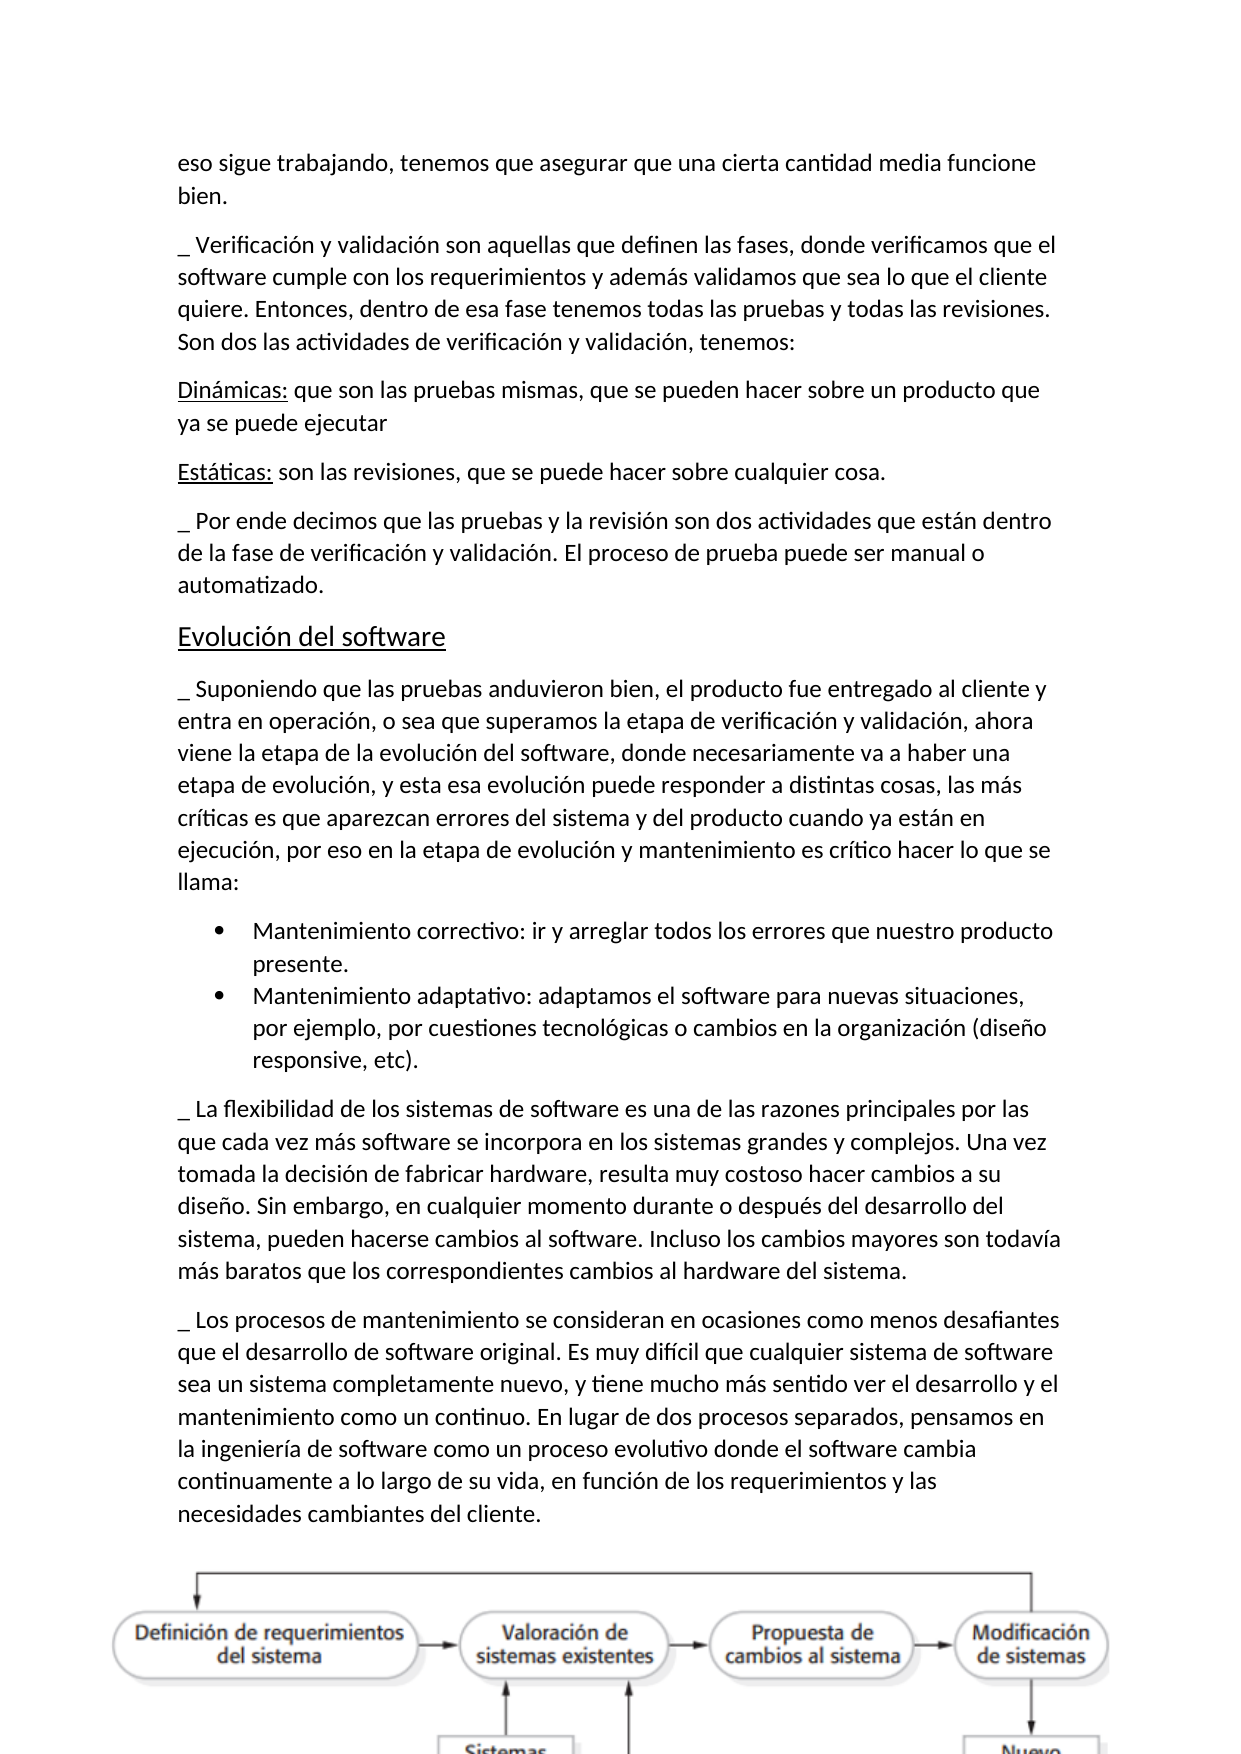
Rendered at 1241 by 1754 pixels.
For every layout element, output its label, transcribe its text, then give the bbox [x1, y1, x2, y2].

text _ Por ende decimos que las pruebas y la revisión son dos actividades que están dentro de la fase de verificación y validación. El proceso de prueba puede ser manual o automatizado. [177, 505, 1063, 600]
picture [108, 1548, 1133, 1754]
list Mantenimiento adaptativo: adaptamos el software para nuevas situaciones, por ejemplo, por cuestiones tecnológicas o cambios en la organización (diseño responsive, etc). [215, 980, 1063, 1075]
text Dinámicas: que son las pruebas mismas, que se pueden hacer sobre un producto que ya se puede ejecutar [177, 375, 1063, 437]
text _ Los procesos de mantenimiento se consideran en ocasiones como menos desafiantes que el desarrollo de software original. Es muy difícil que cualquier sistema de software sea un sistema completamente nuevo, y tiene mucho más sentido ver el desarrollo y el mantenimiento como un continuo. En lugar de dos procesos separados, pensamos en la ingeniería de software como un proceso evolutivo donde el software cambia continuamente a lo largo de su vida, en función de los requerimientos y las necesidades cambiantes del cliente. [177, 1304, 1063, 1528]
text _ La flexibilidad de los sistemas de software es una de las razones principales por las que cada vez más software se incorpora en los sistemas grandes y complejos. Una vez tomada la decisión de fabricar hardware, resulta muy costoso hacer cambios a su diseño. Sin embargo, en cualquier momento durante o después del desarrollo del sistema, pueden hacerse cambios al software. Incluso los cambios mayores son todavía más baratos que los correspondientes cambios al hardware del sistema. [177, 1094, 1063, 1286]
text Estáticas: son las revisiones, que se puede hacer sobre cualquier cosa. [177, 456, 1063, 486]
text _ Suponiendo que las pruebas anduvieron bien, el producto fue entregado al cliente y entra en operación, o sea que superamos la etapa de verificación y validación, ahora viene la etapa de la evolución del software, donde necesariamente va a haber una etapa de evolución, y esta esa evolución puede responder a distintas cosas, las más críticas es que aparezcan errores del sistema y del producto cuando ya están en ejecución, por eso en la etapa de evolución y mantenimiento es crítico hacer lo que se llama: [177, 673, 1063, 897]
text Evolución del software [177, 618, 1063, 654]
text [177, 148, 1063, 210]
list Mantenimiento correctivo: ir y arreglar todos los errores que nuestro producto presente. [215, 916, 1063, 978]
text _ Verificación y validación son aquellas que definen las fases, donde verificamos que el software cumple con los requerimientos y además validamos que sea lo que el cliente quiere. Entonces, dentro de esa fase tenemos todas las pruebas y todas las revisiones. Son dos las actividades de verificación y validación, tenemos: [177, 229, 1063, 356]
